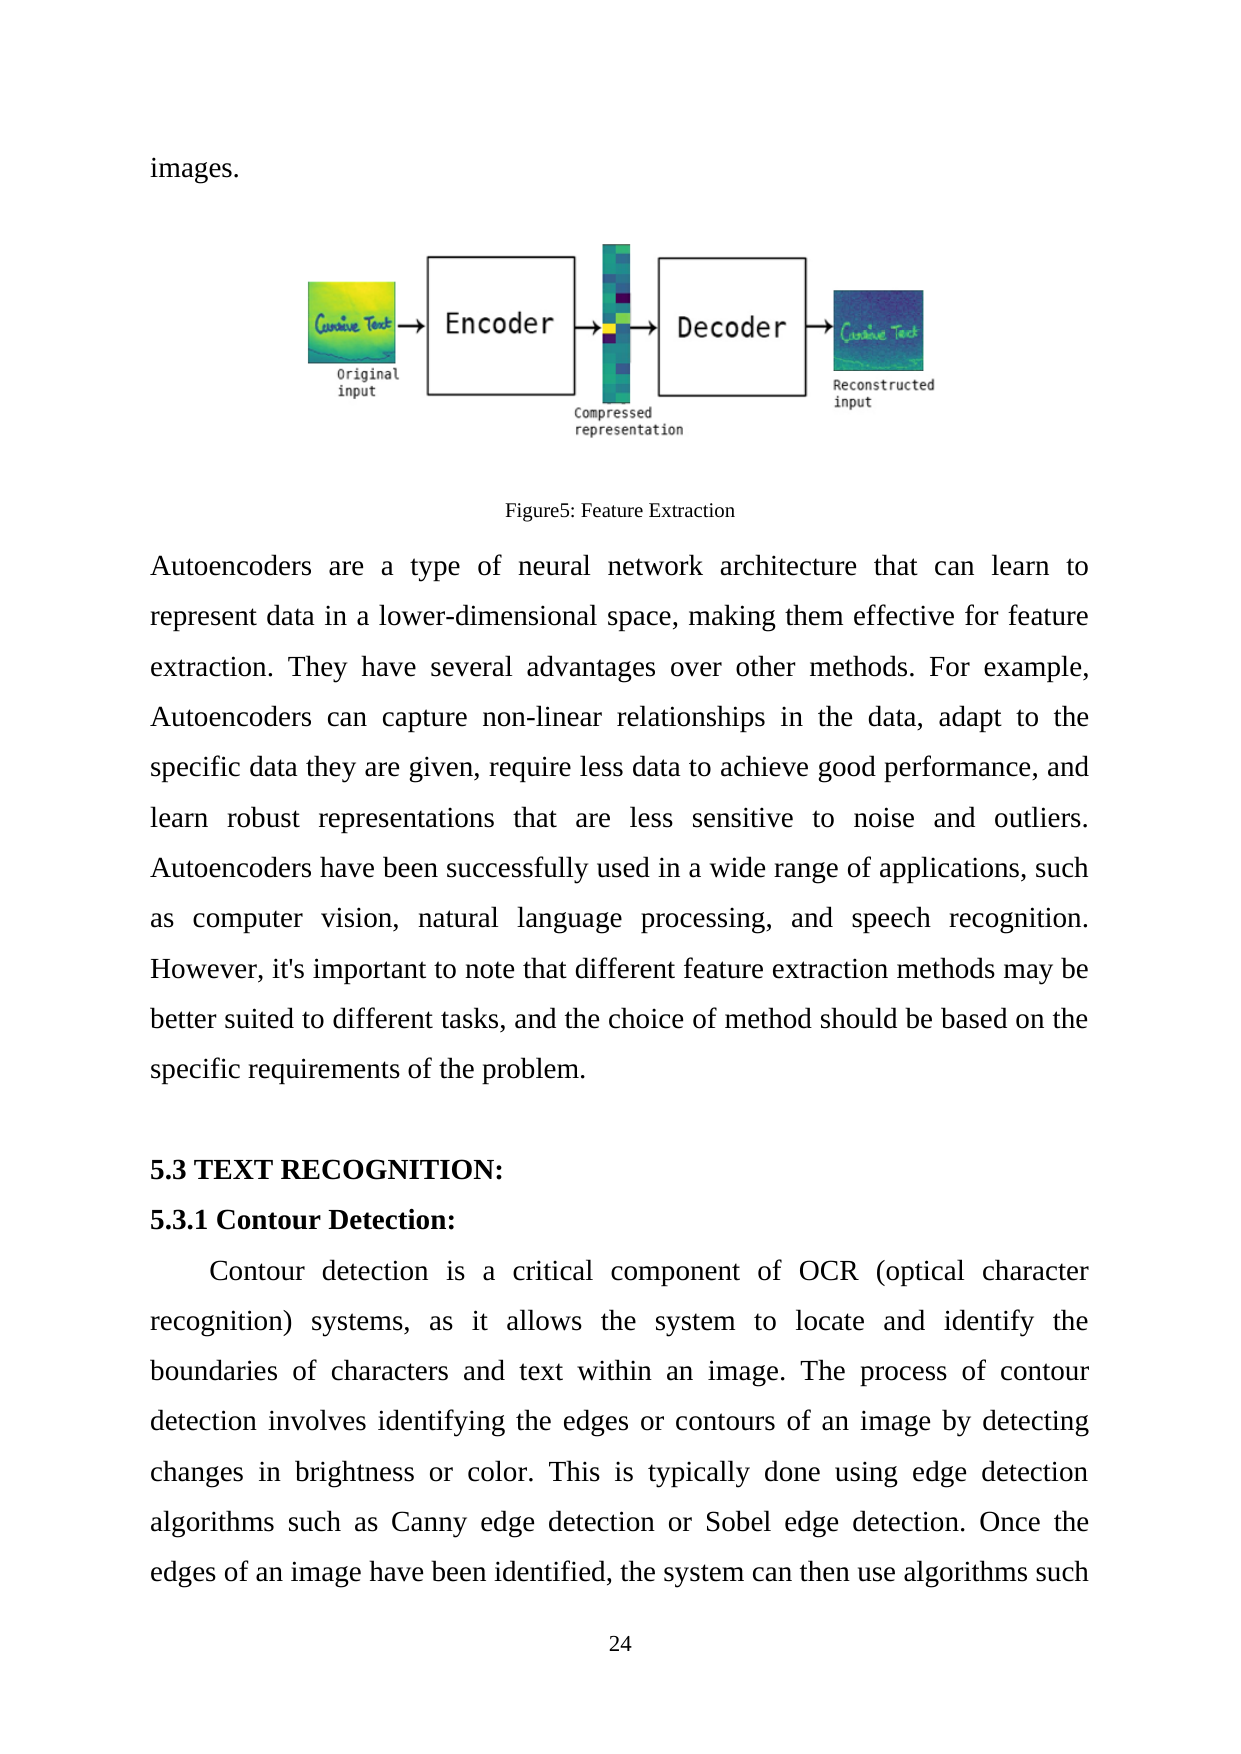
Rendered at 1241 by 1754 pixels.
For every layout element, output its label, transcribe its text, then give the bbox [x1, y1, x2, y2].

text Autoencoders are a type of neural network architecture that can learn to represent data in a lower-dimensional space, making them effective for feature extraction. They have several advantages over other methods. For example, Autoencoders can capture non-linear relationships in the data, adapt to the specific data they are given, require less data to achieve good performance, and learn robust representations that are less sensitive to noise and outliers. Autoencoders have been successfully used in a wide range of applications, such as computer vision, natural language processing, and speech recognition. However, it's important to note that different feature extraction methods may be better suited to different tasks, and the choice of method should be based on the specific requirements of the problem. [150, 548, 1090, 1085]
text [150, 150, 1090, 183]
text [150, 1253, 1090, 1588]
text Figure5: Feature Extraction [150, 498, 1090, 522]
picture [277, 200, 963, 485]
text 5.3.1 Contour Detection: [150, 1202, 1090, 1236]
text 5.3 TEXT RECOGNITION: [150, 1152, 1090, 1186]
